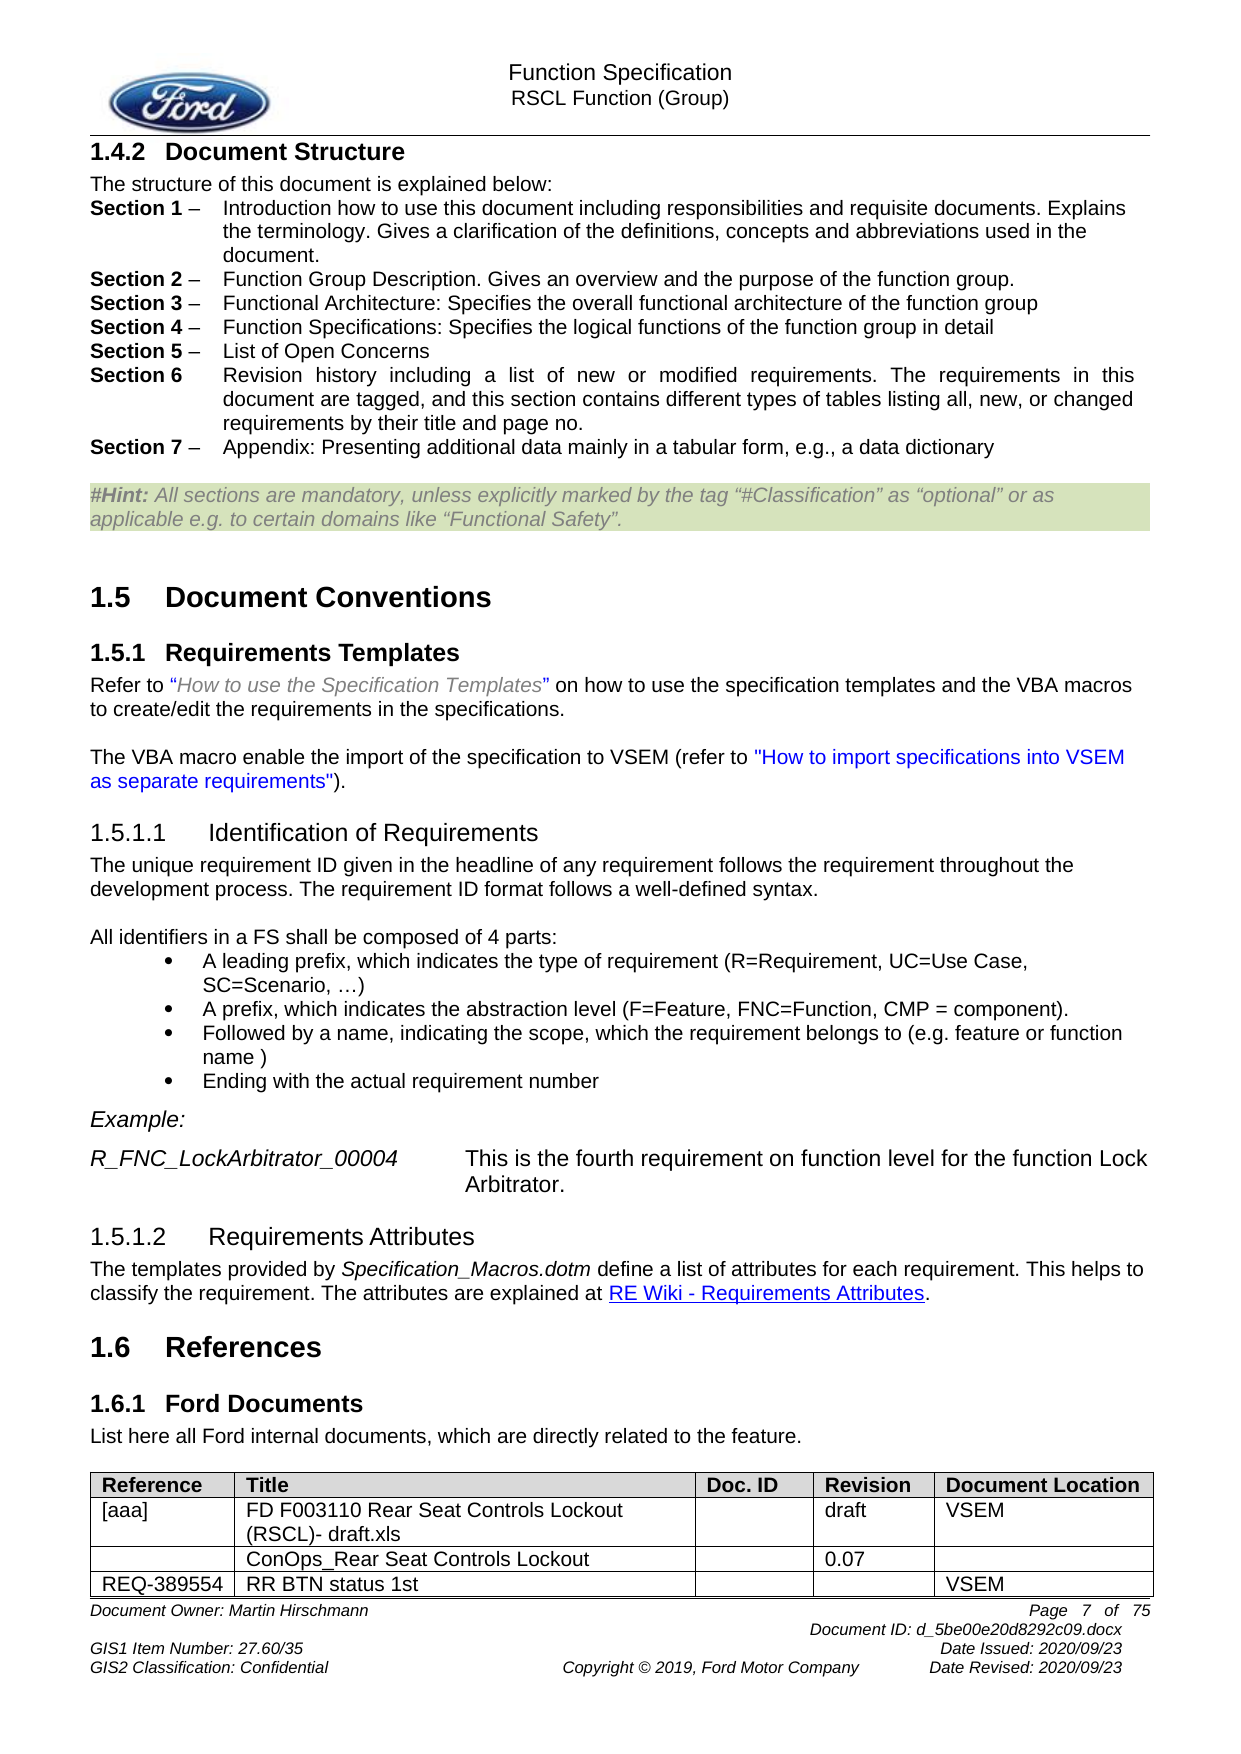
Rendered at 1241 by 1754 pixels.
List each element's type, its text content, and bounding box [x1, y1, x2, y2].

text Section 1 – Introduction how to use this document including responsibilities and requisite documents. Explains the terminology. Gives a clarification of the definitions, concepts and abbreviations used in the document. [90, 195, 1136, 267]
table_cell RR BTN status 1st [235, 1572, 695, 1596]
text #Hint: All sections are mandatory, unless explicitly marked by the tag “#Classification” as “optional” or as applicable e.g. to certain domains like “Functional Safety”. [90, 483, 1150, 531]
subtitle Ford Documents [90, 1389, 1150, 1417]
table_cell FD F003110 Rear Seat Controls Lockout (RSCL)- draft.xls [235, 1498, 695, 1546]
subtitle Identification of Requirements [90, 818, 1150, 847]
subtitle Requirements Attributes [90, 1222, 1150, 1251]
table_cell [696, 1498, 813, 1546]
table_header Title [235, 1473, 695, 1497]
text Section 5 – List of Open Concerns [90, 339, 1136, 363]
subtitle Requirements Templates [90, 638, 1150, 667]
subtitle Document Structure [90, 136, 1150, 165]
table_cell [696, 1572, 813, 1596]
subtitle Document Conventions [90, 580, 1150, 613]
table_cell 0.07 [814, 1547, 934, 1571]
text Section 7 – Appendix: Presenting additional data mainly in a tabular form, e.g., a data dictionary [90, 435, 1136, 459]
table_header Document Location [935, 1473, 1153, 1497]
table_header Doc. ID [696, 1473, 813, 1497]
table_cell [935, 1547, 1153, 1571]
list A leading prefix, which indicates the type of requirement (R=Requirement, UC=Use Case, SC=Scenario, …) [165, 949, 1150, 997]
table_cell VSEM [935, 1498, 1153, 1546]
text List here all Ford internal documents, which are directly related to the feature. [90, 1424, 1136, 1448]
text All identifiers in a FS shall be composed of 4 parts: [90, 925, 1150, 949]
table_header Reference [91, 1473, 234, 1497]
table_cell ConOps_Rear Seat Controls Lockout [235, 1547, 695, 1571]
text Refer to “How to use the Specification Templates” on how to use the specification templates and the VBA macros to create/edit the requirements in the specifications. [90, 673, 1150, 721]
table_cell [aaa] [91, 1498, 234, 1546]
table_cell [696, 1547, 813, 1571]
table_cell [91, 1547, 234, 1571]
table_header Revision [814, 1473, 934, 1497]
text The templates provided by Specification_Macros.dotm define a list of attributes for each requirement. This helps to classify the requirement. The attributes are explained at RE Wiki - Requirements Attributes. [90, 1257, 1150, 1305]
text The structure of this document is explained below: [90, 171, 1136, 195]
table_cell REQ-389554 [91, 1572, 234, 1596]
list A prefix, which indicates the abstraction level (F=Feature, FNC=Function, CMP = component). [165, 997, 1150, 1021]
table_cell [814, 1572, 934, 1596]
table_cell draft [814, 1498, 934, 1546]
text Section 6 Revision history including a list of new or modified requirements. The requirements in this document are tagged, and this section contains different types of tables listing all, new, or changed requirements by their title and page no. [90, 363, 1136, 435]
text Section 3 – Functional Architecture: Specifies the overall functional architecture of the function group [90, 291, 1136, 315]
list Ending with the actual requirement number [165, 1069, 1150, 1093]
text Example: [90, 1106, 1150, 1132]
text The VBA macro enable the import of the specification to VSEM (refer to "How to import specifications into VSEM as separate requirements"). [90, 745, 1150, 793]
table_cell VSEM [935, 1572, 1153, 1596]
text The unique requirement ID given in the headline of any requirement follows the requirement throughout the development process. The requirement ID format follows a well-defined syntax. [90, 853, 1150, 901]
picture [89, 53, 290, 154]
text Section 2 – Function Group Description. Gives an overview and the purpose of the function group. [90, 267, 1136, 291]
text Section 4 – Function Specifications: Specifies the logical functions of the function group in detail [90, 315, 1136, 339]
subtitle References [90, 1330, 1150, 1364]
list Followed by a name, indicating the scope, which the requirement belongs to (e.g. feature or function name ) [165, 1021, 1150, 1069]
text R_FNC_LockArbitrator_00004 This is the fourth requirement on function level for the function Lock Arbitrator. [90, 1144, 1150, 1197]
